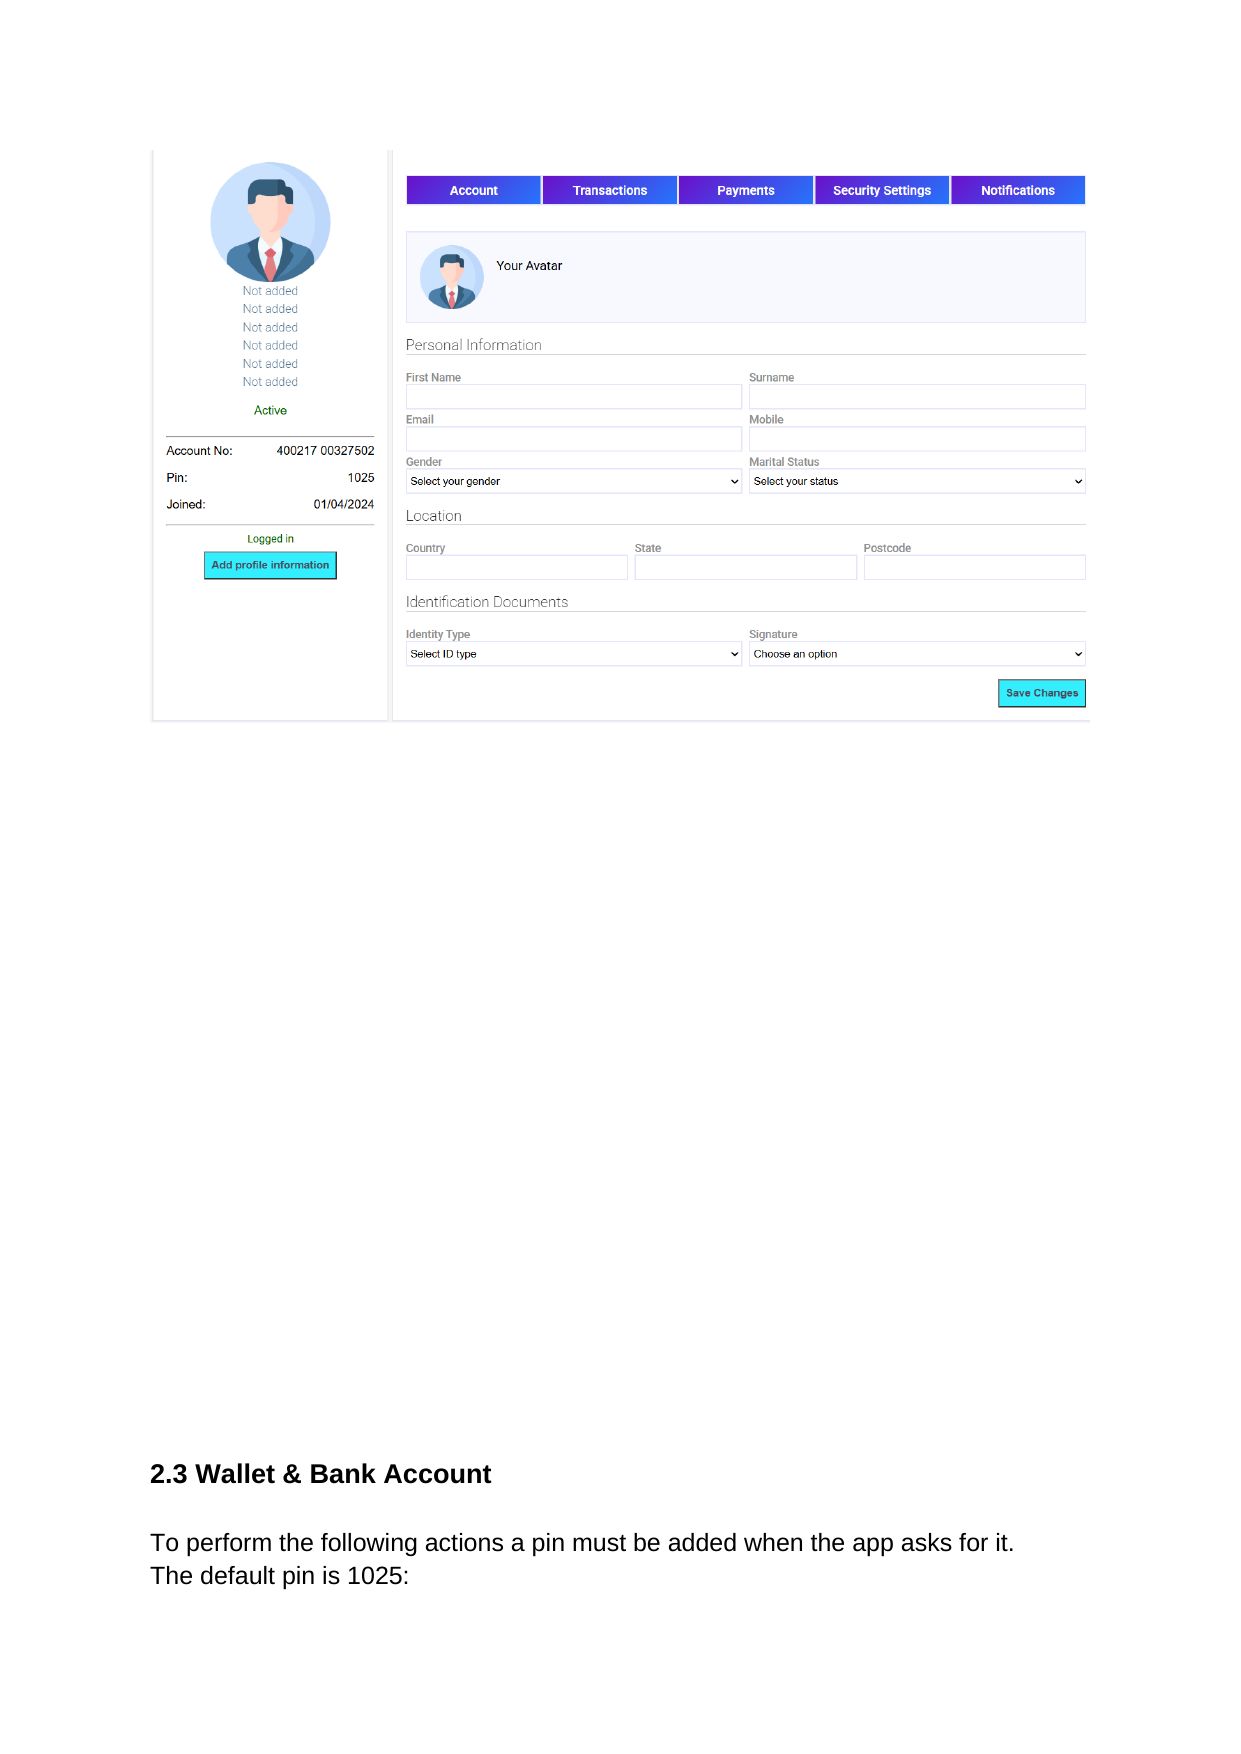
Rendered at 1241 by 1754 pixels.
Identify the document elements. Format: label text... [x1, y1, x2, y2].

text To perform the following actions a pin must be added when the app asks for it. [150, 1528, 1090, 1557]
subtitle 2.3 Wallet & Bank Account [150, 1458, 1090, 1489]
picture [150, 150, 1091, 723]
text The default pin is 1025: [150, 1561, 1090, 1590]
